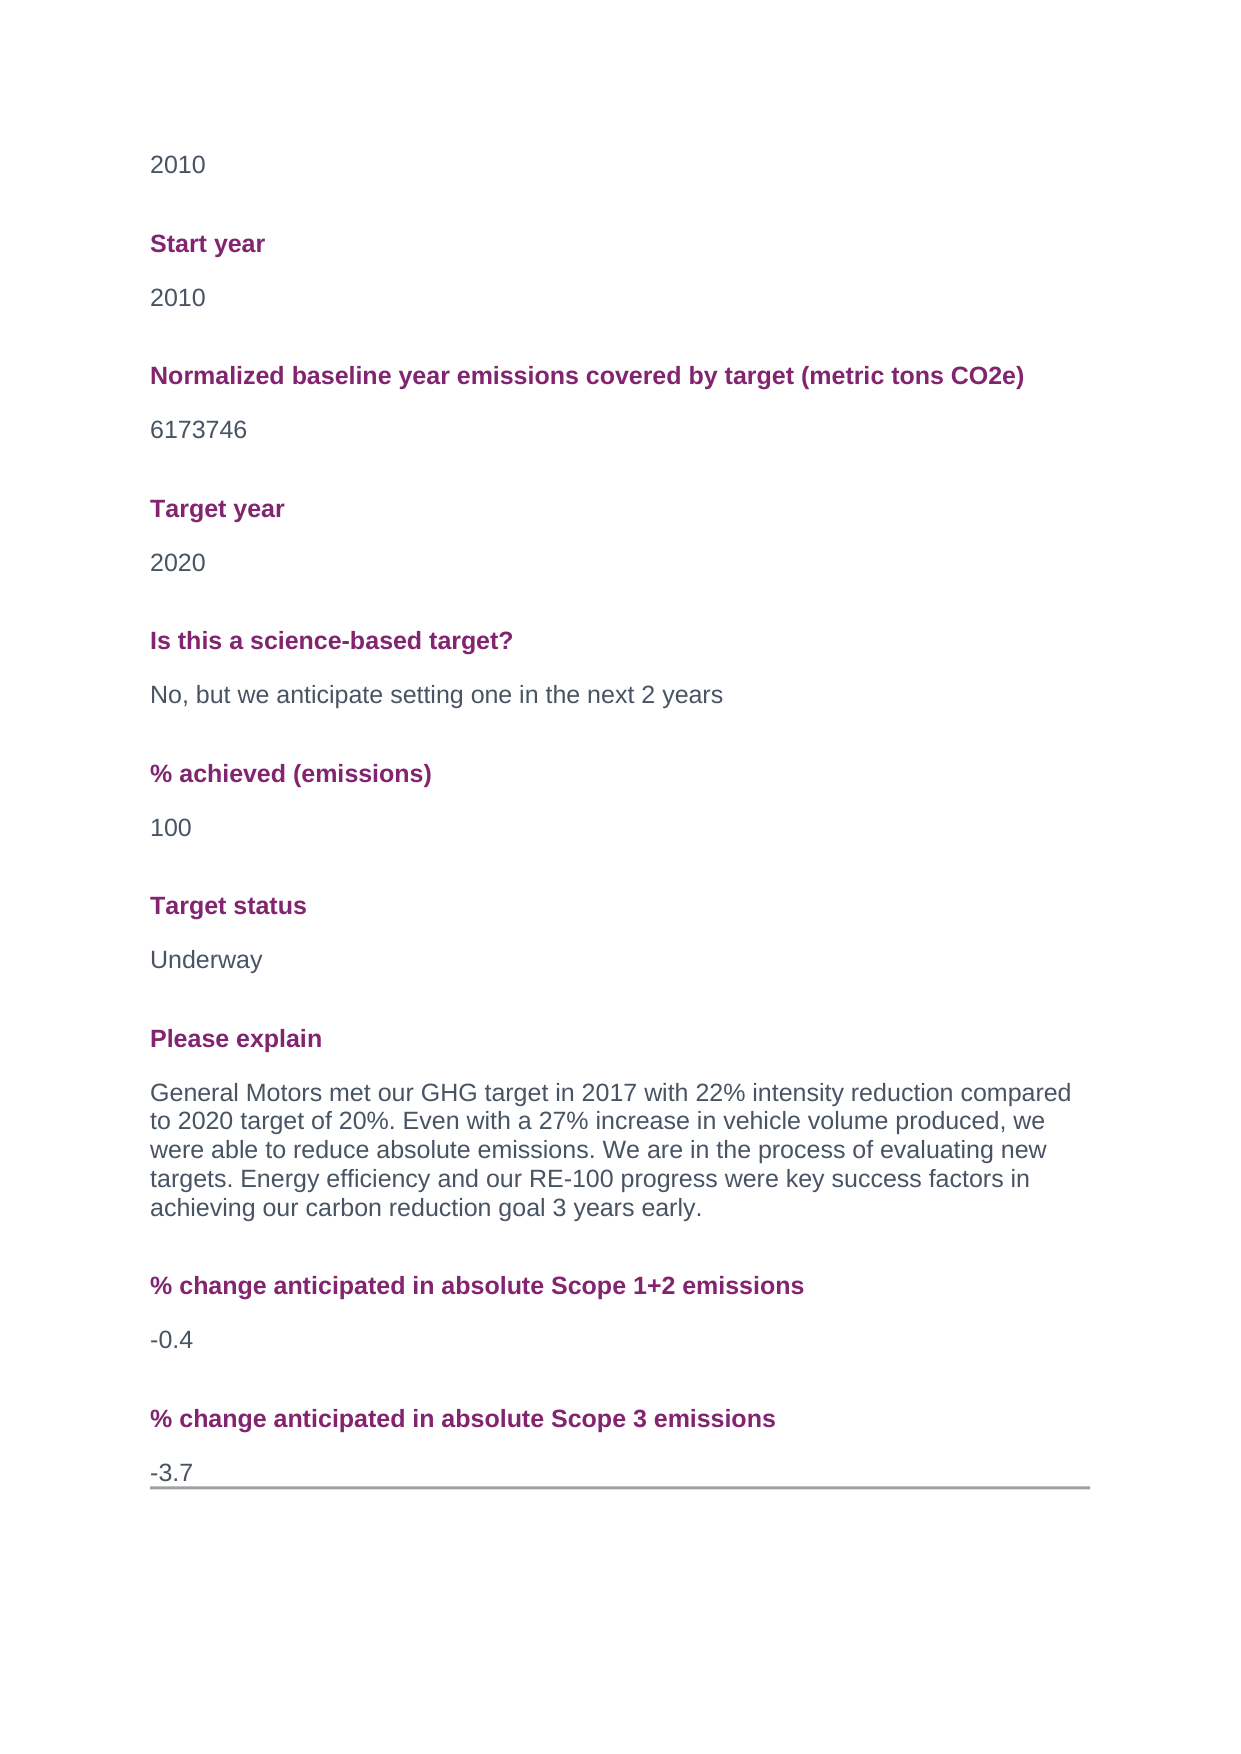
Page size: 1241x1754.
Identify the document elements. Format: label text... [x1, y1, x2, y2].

text No, but we anticipate setting one in the next 2 years [150, 680, 1090, 709]
text 2010 [150, 282, 1090, 311]
subtitle Target year [150, 494, 1090, 522]
text 6173746 [150, 415, 1090, 444]
text 100 [150, 812, 1090, 841]
subtitle Is this a science-based target? [150, 626, 1090, 655]
subtitle % change anticipated in absolute Scope 1+2 emissions [150, 1271, 1090, 1300]
subtitle % change anticipated in absolute Scope 3 emissions [150, 1404, 1090, 1432]
text 2010 [150, 150, 1090, 179]
subtitle % achieved (emissions) [150, 759, 1090, 787]
subtitle Normalized baseline year emissions covered by target (metric tons CO2e) [150, 361, 1090, 390]
subtitle Please explain [150, 1024, 1090, 1052]
text Underway [150, 945, 1090, 974]
text -0.4 [150, 1325, 1090, 1354]
subtitle Target status [150, 891, 1090, 920]
text 2020 [150, 547, 1090, 576]
text -3.7 [150, 1457, 1090, 1486]
subtitle Start year [150, 229, 1090, 257]
text General Motors met our GHG target in 2017 with 22% intensity reduction compared to 2020 target of 20%. Even with a 27% increase in vehicle volume produced, we were able to reduce absolute emissions. We are in the process of evaluating new targets. Energy efficiency and our RE-100 progress were key success factors in achieving our carbon reduction goal 3 years early. [150, 1077, 1090, 1221]
